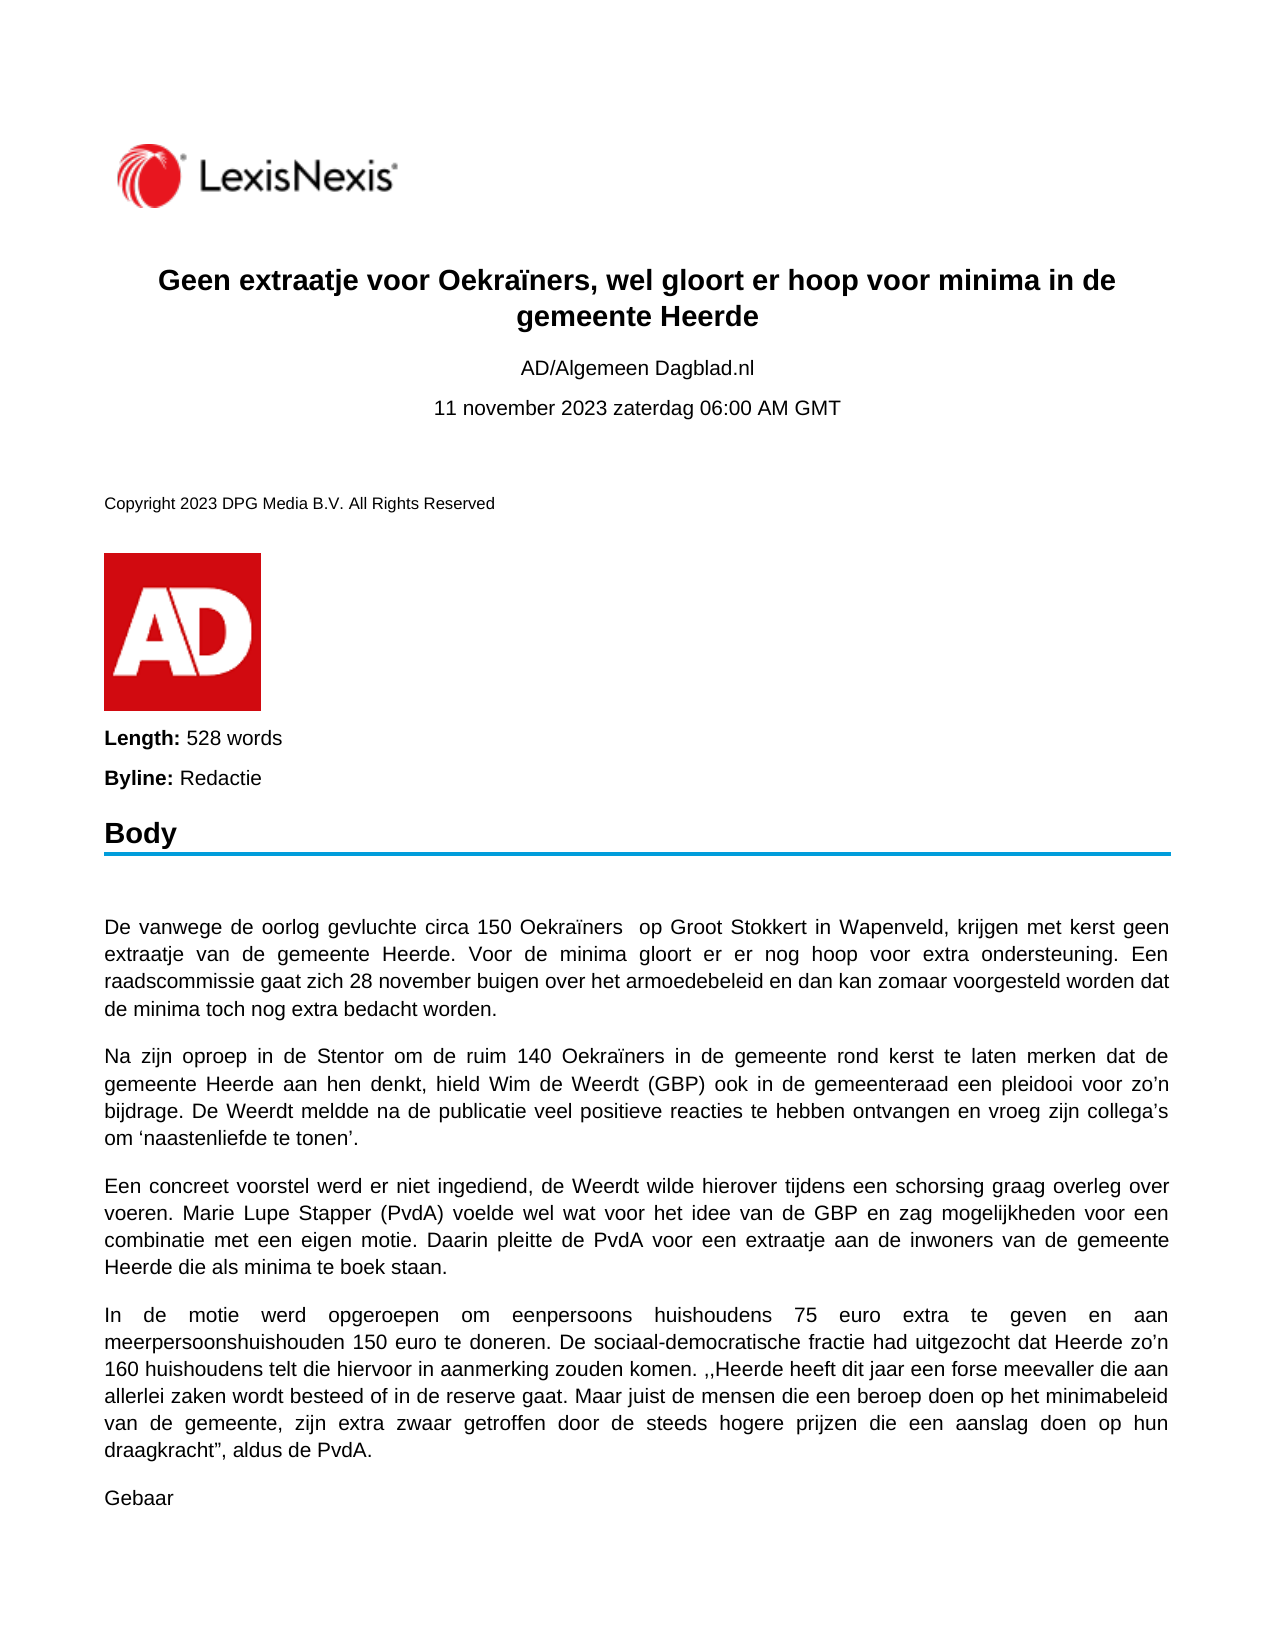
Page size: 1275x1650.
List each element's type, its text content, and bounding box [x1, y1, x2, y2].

text AD/Algemeen Dagblad.nl [104, 353, 1171, 380]
text Byline: Redactie [104, 762, 1171, 789]
text De vanwege de oorlog gevluchte circa 150 Oekraïners op Groot Stokkert in Wapenveld, krijgen met kerst geen extraatje van de gemeente Heerde. Voor de minima gloort er er nog hoop voor extra ondersteuning. Een raadscommissie gaat zich 28 november buigen over het armoedebeleid en dan kan zomaar voorgesteld worden dat de minima toch nog extra bedacht worden. [104, 912, 1171, 1020]
subtitle Geen extraatje voor Oekraïners, wel gloort er hoop voor minima in de gemeente Heerde [104, 261, 1171, 332]
text Gebaar [104, 1483, 1171, 1510]
text Body [104, 814, 1171, 850]
text Na zijn oproep in de Stentor om de ruim 140 Oekraïners in de gemeente rond kerst te laten merken dat de gemeente Heerde aan hen denkt, hield Wim de Weerdt (GBP) ook in de gemeenteraad een pleidooi voor zo’n bijdrage. De Weerdt meldde na de publicatie veel positieve reacties te hebben ontvangen en vroeg zijn collega’s om ‘naastenliefde te tonen’. [104, 1041, 1171, 1149]
text In de motie werd opgeroepen om eenpersoons huishoudens 75 euro extra te geven en aan meerpersoonshuishouden 150 euro te doneren. De sociaal-democratische fractie had uitgezocht dat Heerde zo’n 160 huishoudens telt die hiervoor in aanmerking zouden komen. ,,Heerde heeft dit jaar een forse meevaller die aan allerlei zaken wordt besteed of in de reserve gaat. Maar juist de mensen die een beroep doen op het minimabeleid van de gemeente, zijn extra zwaar getroffen door de steeds hogere prijzen die een aanslag doen op hun draagkracht”, aldus de PvdA. [104, 1299, 1171, 1462]
text Length: 528 words [104, 723, 1171, 750]
text 11 november 2023 zaterdag 06:00 AM GMT [104, 393, 1171, 420]
picture [104, 553, 261, 711]
picture [104, 144, 412, 208]
text Copyright 2023 DPG Media B.V. All Rights Reserved [104, 461, 1171, 513]
text Een concreet voorstel werd er niet ingediend, de Weerdt wilde hierover tijdens een schorsing graag overleg over voeren. Marie Lupe Stapper (PvdA) voelde wel wat voor het idee van de GBP en zag mogelijkheden voor een combinatie met een eigen motie. Daarin pleitte de PvdA voor een extraatje aan de inwoners van de gemeente Heerde die als minima te boek staan. [104, 1170, 1171, 1279]
